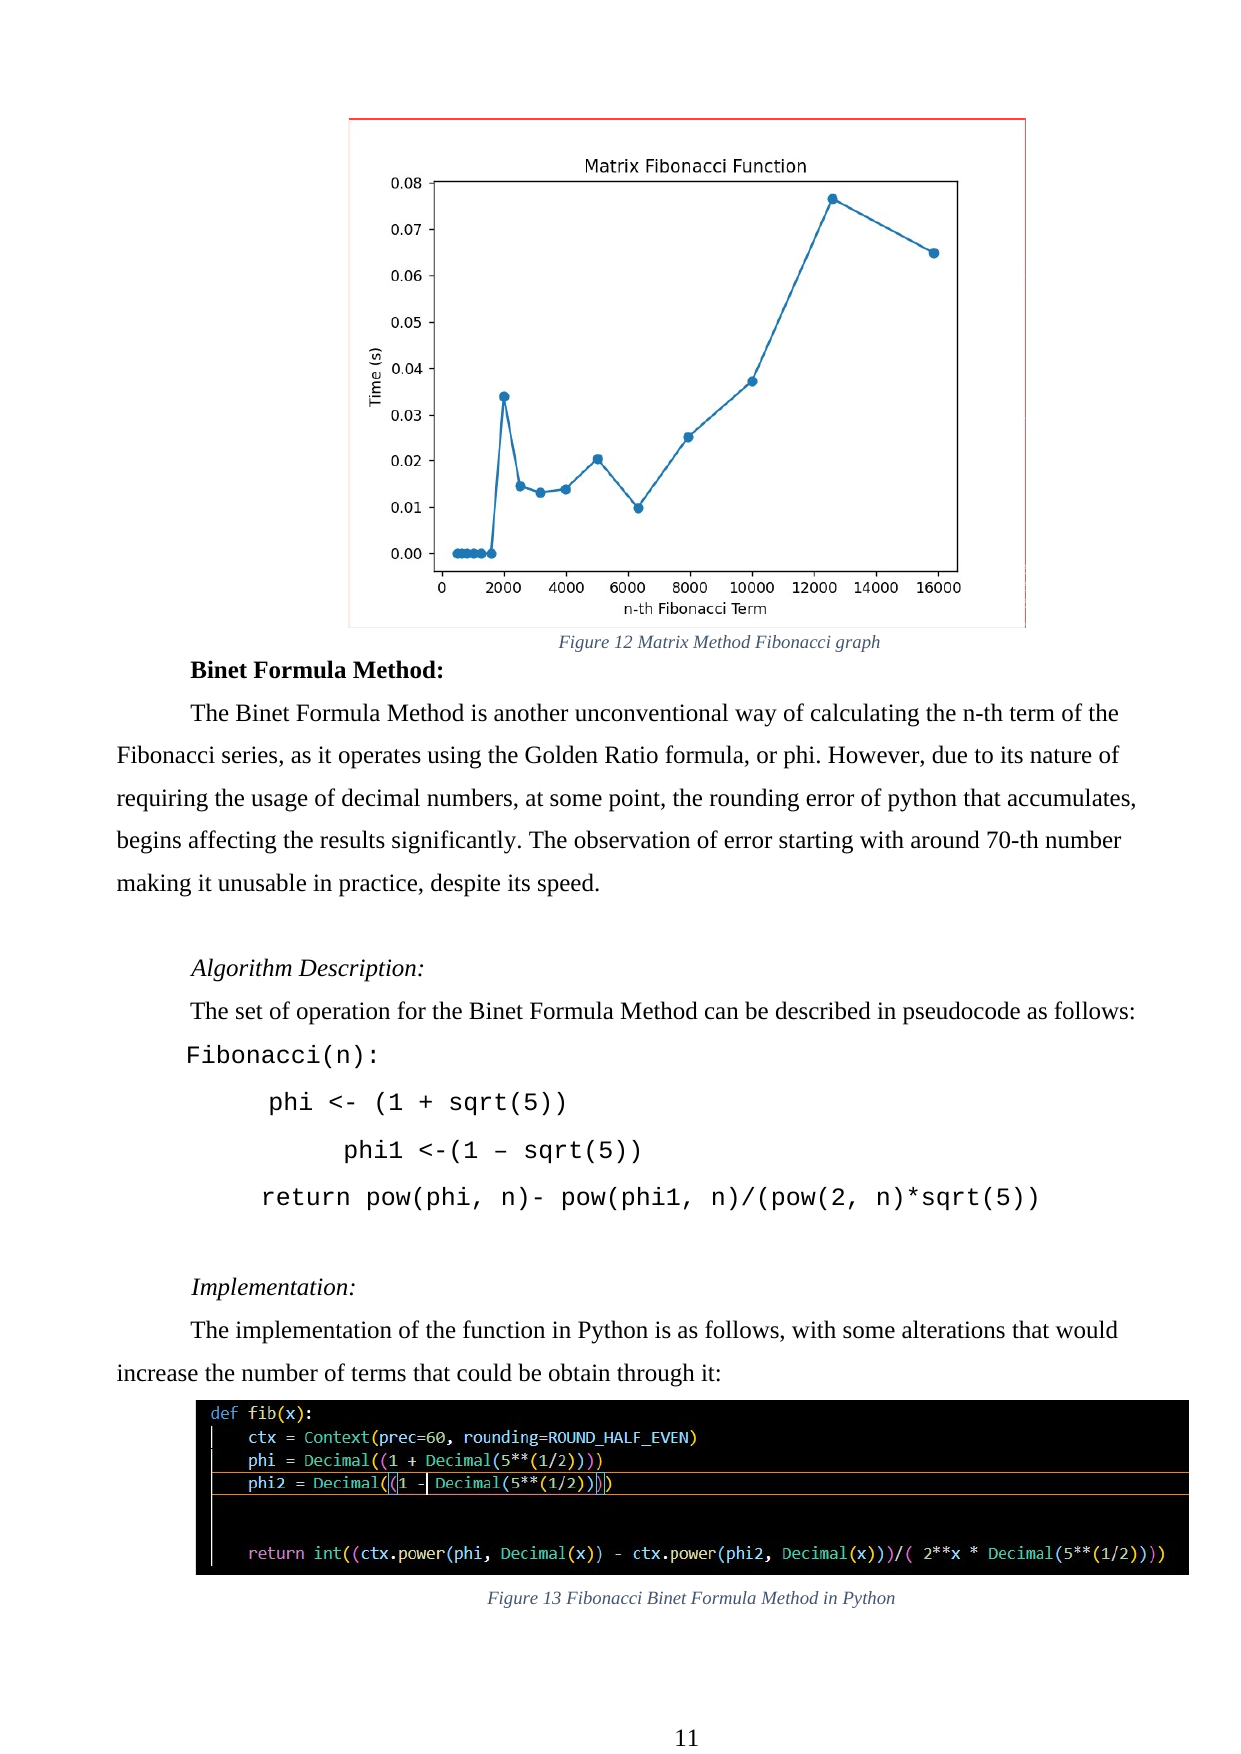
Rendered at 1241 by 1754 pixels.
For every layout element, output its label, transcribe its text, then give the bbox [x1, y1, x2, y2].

text The implementation of the function in Python is as follows, with some alterations that would increase the number of terms that could be obtain through it: [116, 1315, 1182, 1387]
subtitle Binet Formula Method: [190, 655, 1200, 683]
picture [195, 1400, 1189, 1575]
text Implementation: [191, 1272, 1200, 1301]
text The Binet Formula Method is another unconventional way of calculating the n-th term of the Fibonacci series, as it operates using the Golden Ratio formula, or phi. However, due to its nature of requiring the usage of decimal numbers, at some point, the rounding error of python that accumulates, begins affecting the results significantly. The observation of error starting with around 70-th number making it unusable in practice, despite its speed. [116, 698, 1182, 896]
text Figure 12 Matrix Method Fibonacci graph [239, 631, 1200, 652]
text Fibonacci(n): [116, 1042, 1200, 1071]
picture [348, 118, 1026, 628]
text phi <- (1 + sqrt(5)) phi1 <-(1 – sqrt(5)) [117, 1090, 643, 1166]
text Algorithm Description: [191, 953, 1200, 982]
text The set of operation for the Binet Formula Method can be described in pseudocode as follows: [116, 996, 1200, 1025]
text return pow(phi, n)- pow(phi1, n)/(pow(2, n)*sqrt(5)) [116, 1185, 1200, 1213]
